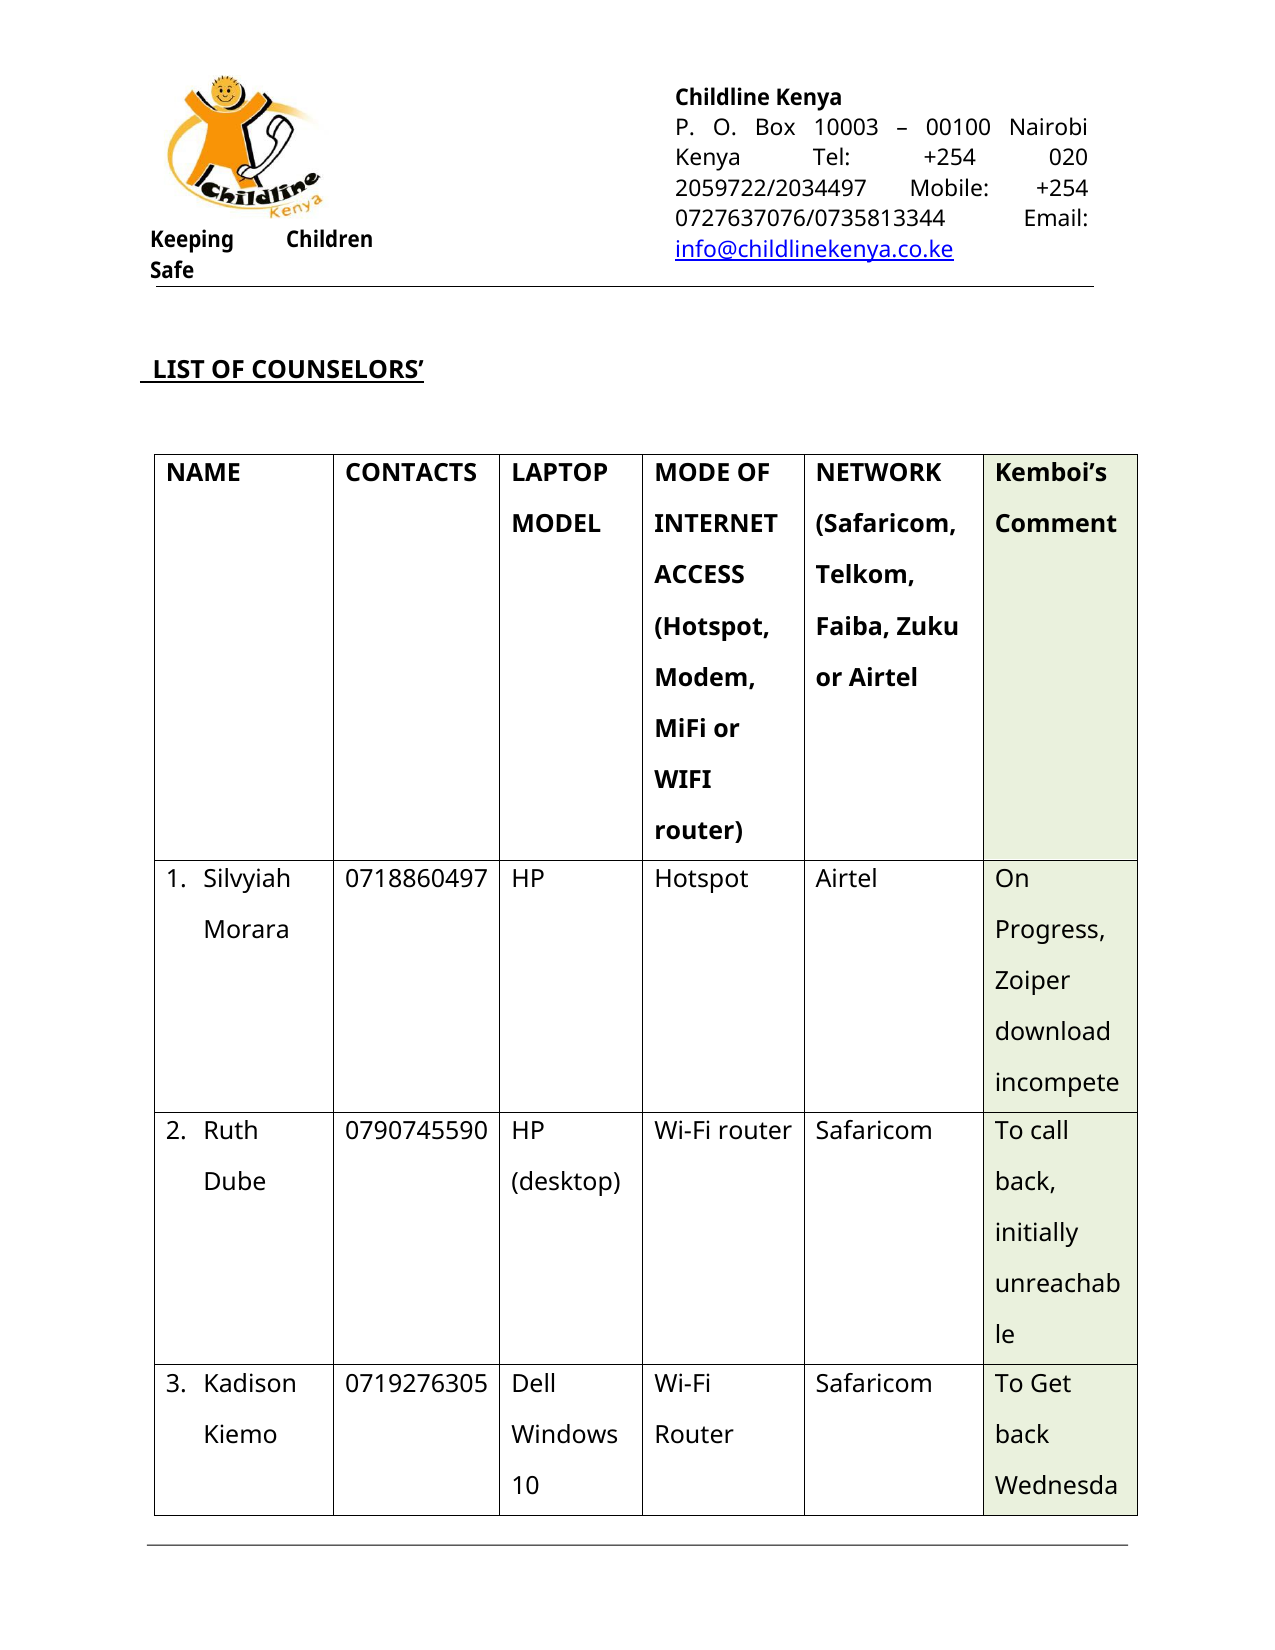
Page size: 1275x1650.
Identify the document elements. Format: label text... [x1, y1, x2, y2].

table_cell 0718860497 [334, 861, 499, 1112]
table_cell On Progress, Zoiper download incompete [984, 861, 1137, 1112]
picture [163, 75, 330, 223]
table_cell Dell Windows 10 [500, 1365, 642, 1515]
table_header NAME [155, 455, 333, 859]
table_cell Hotspot [643, 861, 804, 1112]
table_cell 0790745590 [334, 1113, 499, 1364]
table_cell To call back, initially unreachable [984, 1113, 1137, 1364]
table_cell HP (desktop) [500, 1113, 642, 1364]
table_cell Airtel [805, 861, 983, 1112]
table_cell Safaricom [805, 1365, 983, 1515]
table_cell Kadison Kiemo [155, 1365, 333, 1515]
table_header Kemboi’s Comment [984, 455, 1137, 859]
text LIST OF COUNSELORS’ [139, 352, 1137, 386]
table_cell Ruth Dube [155, 1113, 333, 1364]
table_cell Silvyiah Morara [155, 861, 333, 1112]
text Childline Kenya [675, 85, 1137, 111]
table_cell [984, 1365, 1137, 1515]
text Keeping Children Safe [150, 223, 373, 285]
table_header MODE OF INTERNET ACCESS (Hotspot, Modem, MiFi or WIFI router) [643, 455, 804, 859]
table_cell 0719276305 [334, 1365, 499, 1515]
text P. O. Box 10003 – 00100 Nairobi Kenya Tel: +254 020 2059722/2034497 Mobile: +254 0727637076/0735813344 Email: info@childlinekenya.co.ke [675, 111, 1088, 264]
table_cell Wi-Fi Router [643, 1365, 804, 1515]
table_header NETWORK (Safaricom, Telkom, Faiba, Zuku or Airtel [805, 455, 983, 859]
table_cell Wi-Fi router [643, 1113, 804, 1364]
table_cell Safaricom [805, 1113, 983, 1364]
table_cell HP [500, 861, 642, 1112]
table_header CONTACTS [334, 455, 499, 859]
table_header LAPTOP MODEL [500, 455, 642, 859]
